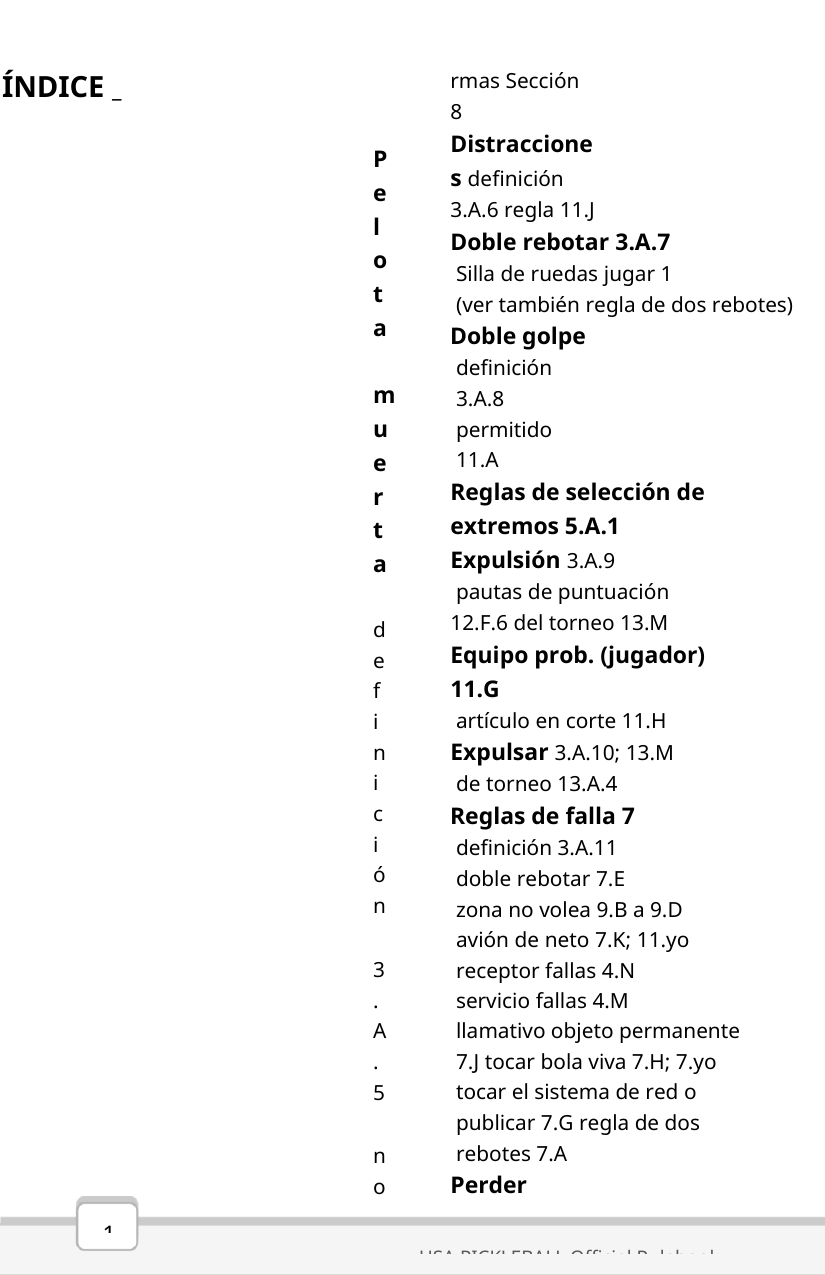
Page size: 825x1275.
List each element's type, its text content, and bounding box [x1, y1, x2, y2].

text de torneo 13.A.4 [456, 769, 825, 798]
text pautas de puntuación 12.F.6 del torneo 13.M Equipo prob. (jugador) 11.G [450, 577, 724, 704]
text Expulsar 3.A.10; 13.M [450, 735, 825, 767]
subtitle Perder [450, 1169, 825, 1200]
picture [0, 1196, 825, 1275]
text Silla de ruedas jugar 1 [456, 259, 825, 288]
text (ver también regla de dos rebotes) [456, 290, 825, 318]
text Pelota muerta definición 3.A.5 normas Sección 8 Distracciones definición 3.A.6 regla 11.J [450, 67, 596, 224]
subtitle Doble rebotar 3.A.7 [450, 226, 825, 256]
text servicio fallas 4.M [456, 987, 825, 1014]
subtitle Reglas de selección de extremos 5.A.1 Expulsión 3.A.9 [450, 476, 714, 575]
text llamativo objeto permanente 7.J tocar bola viva 7.H; 7.yo tocar el sistema de red o publicar 7.G regla de dos rebotes 7.A [456, 1016, 750, 1167]
text zona no volea 9.B a 9.D avión de neto 7.K; 11.yo receptor fallas 4.N [456, 895, 700, 984]
text ÍNDICE _ [2, 67, 371, 106]
text Reglas de falla 7 definición 3.A.11 doble rebotar 7.E [450, 800, 667, 892]
text artículo en corte 11.H [456, 706, 825, 734]
text Doble golpe definición 3.A.8 permitido 11.A [450, 320, 596, 474]
